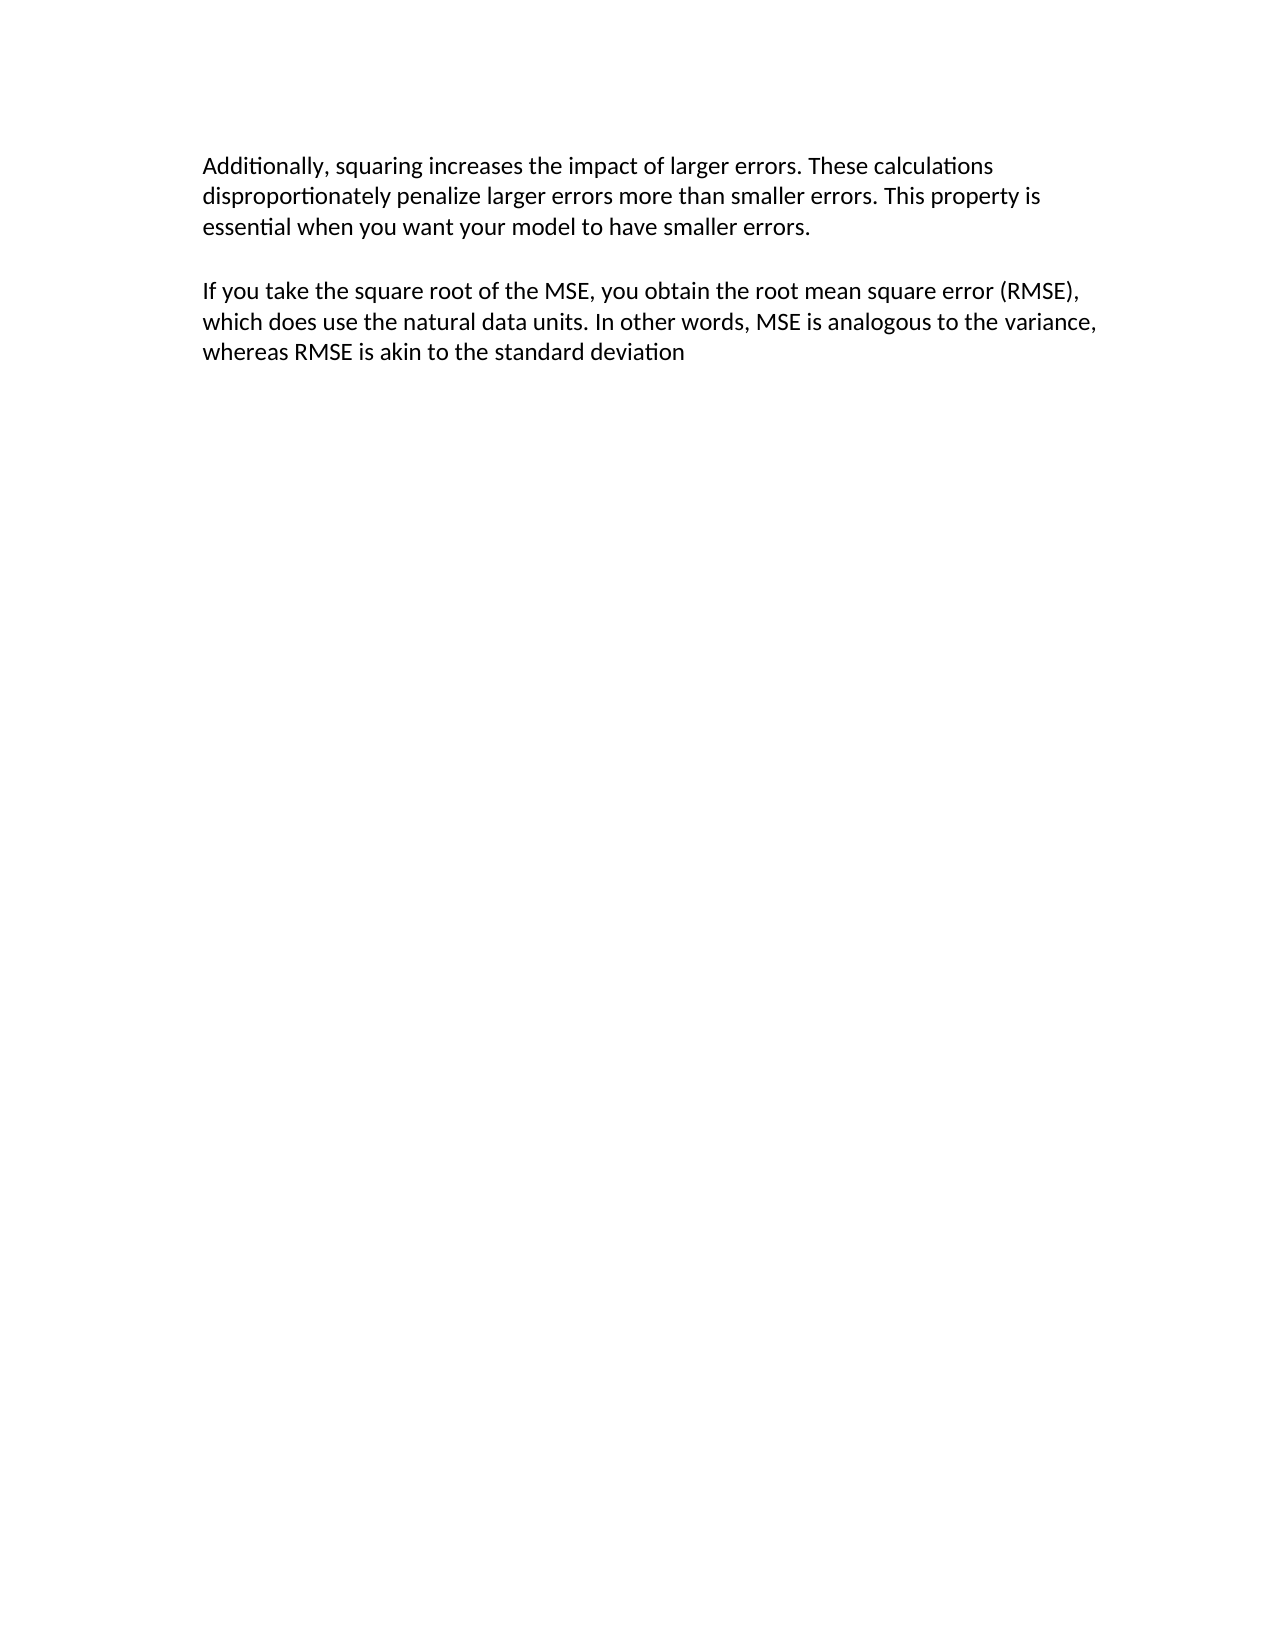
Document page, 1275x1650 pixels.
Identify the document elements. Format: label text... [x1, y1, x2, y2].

text If you take the square root of the MSE, you obtain the root mean square error (RMSE), which does use the natural data units. In other words, MSE is analogous to the variance, whereas RMSE is akin to the standard deviation [202, 276, 1125, 367]
text Additionally, squaring increases the impact of larger errors. These calculations disproportionately penalize larger errors more than smaller errors. This property is essential when you want your model to have smaller errors. [202, 150, 1125, 242]
